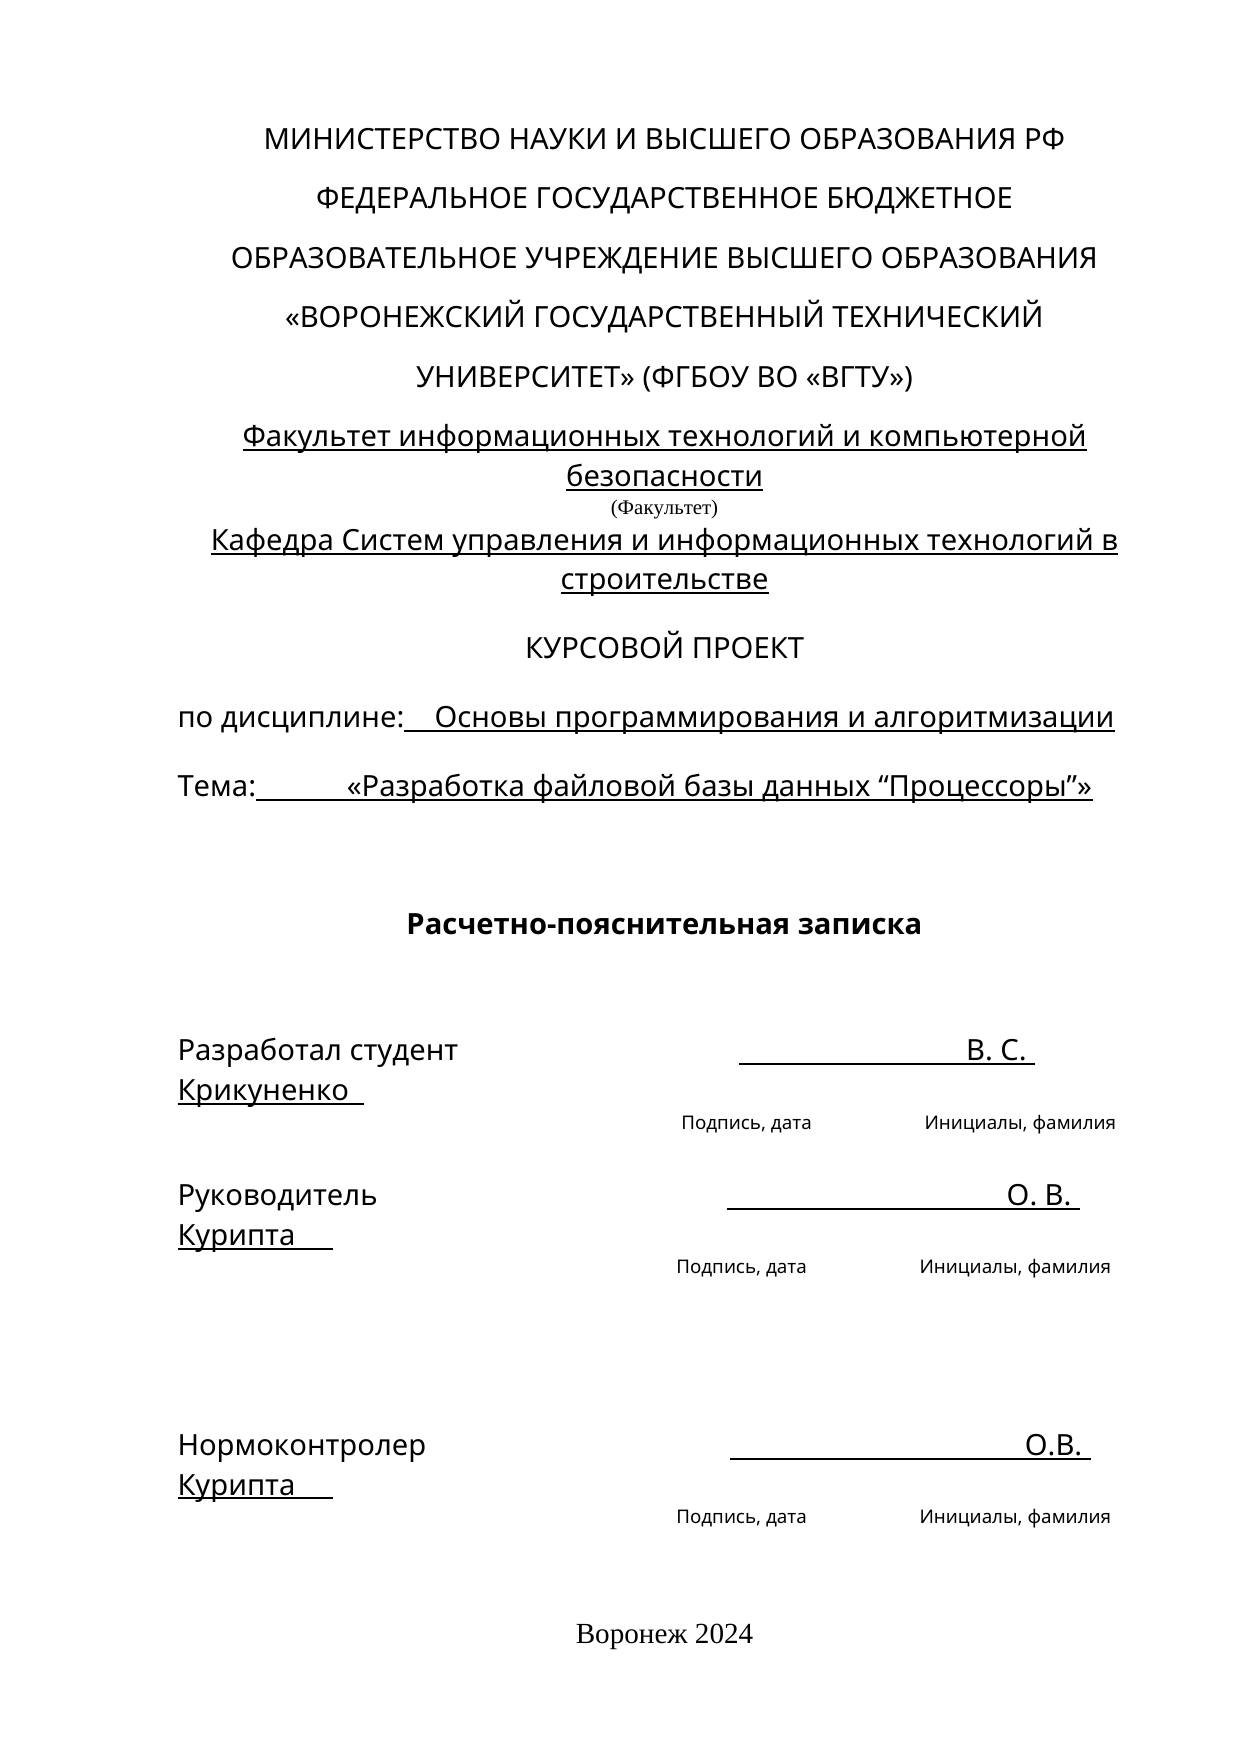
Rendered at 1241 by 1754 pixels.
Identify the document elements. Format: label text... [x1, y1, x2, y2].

text Подпись, дата Инициалы, фамилия [177, 1254, 1152, 1279]
text Факультет информационных технологий и компьютерной безопасности [177, 416, 1152, 495]
text КУРСОВОЙ ПРОЕКТ [177, 627, 1152, 667]
text Руководитель О. В. Курипта [177, 1174, 1152, 1254]
text Расчетно-пояснительная записка [177, 903, 1152, 943]
text по дисциплине: Основы программирования и алгоритмизации [177, 696, 1152, 736]
text Подпись, дата Инициалы, фамилия [177, 1109, 1152, 1134]
text (Факультет) [177, 495, 1152, 519]
text Кафедра Систем управления и информационных технологий в строительстве [177, 519, 1152, 598]
text «ВОРОНЕЖСКИЙ ГОСУДАРСТВЕННЫЙ ТЕХНИЧЕСКИЙ УНИВЕРСИТЕТ» (ФГБОУ ВО «ВГТУ») [177, 297, 1152, 396]
text Тема: «Разработка файловой базы данных “Процессоры”» [177, 765, 1152, 805]
text МИНИСТЕРСТВО НАУКИ И ВЫСШЕГО ОБРАЗОВАНИЯ РФ ФЕДЕРАЛЬНОЕ ГОСУДАРСТВЕННОЕ БЮДЖЕТНОЕ ОБРАЗОВАТЕЛЬНОЕ УЧРЕЖДЕНИЕ ВЫСШЕГО ОБРАЗОВАНИЯ [177, 118, 1152, 277]
text Разработал студент В. С. Крикуненко [177, 1030, 1152, 1109]
text Нормоконтролер О.В. Курипта [177, 1424, 1152, 1503]
text Подпись, дата Инициалы, фамилия [177, 1503, 1152, 1529]
